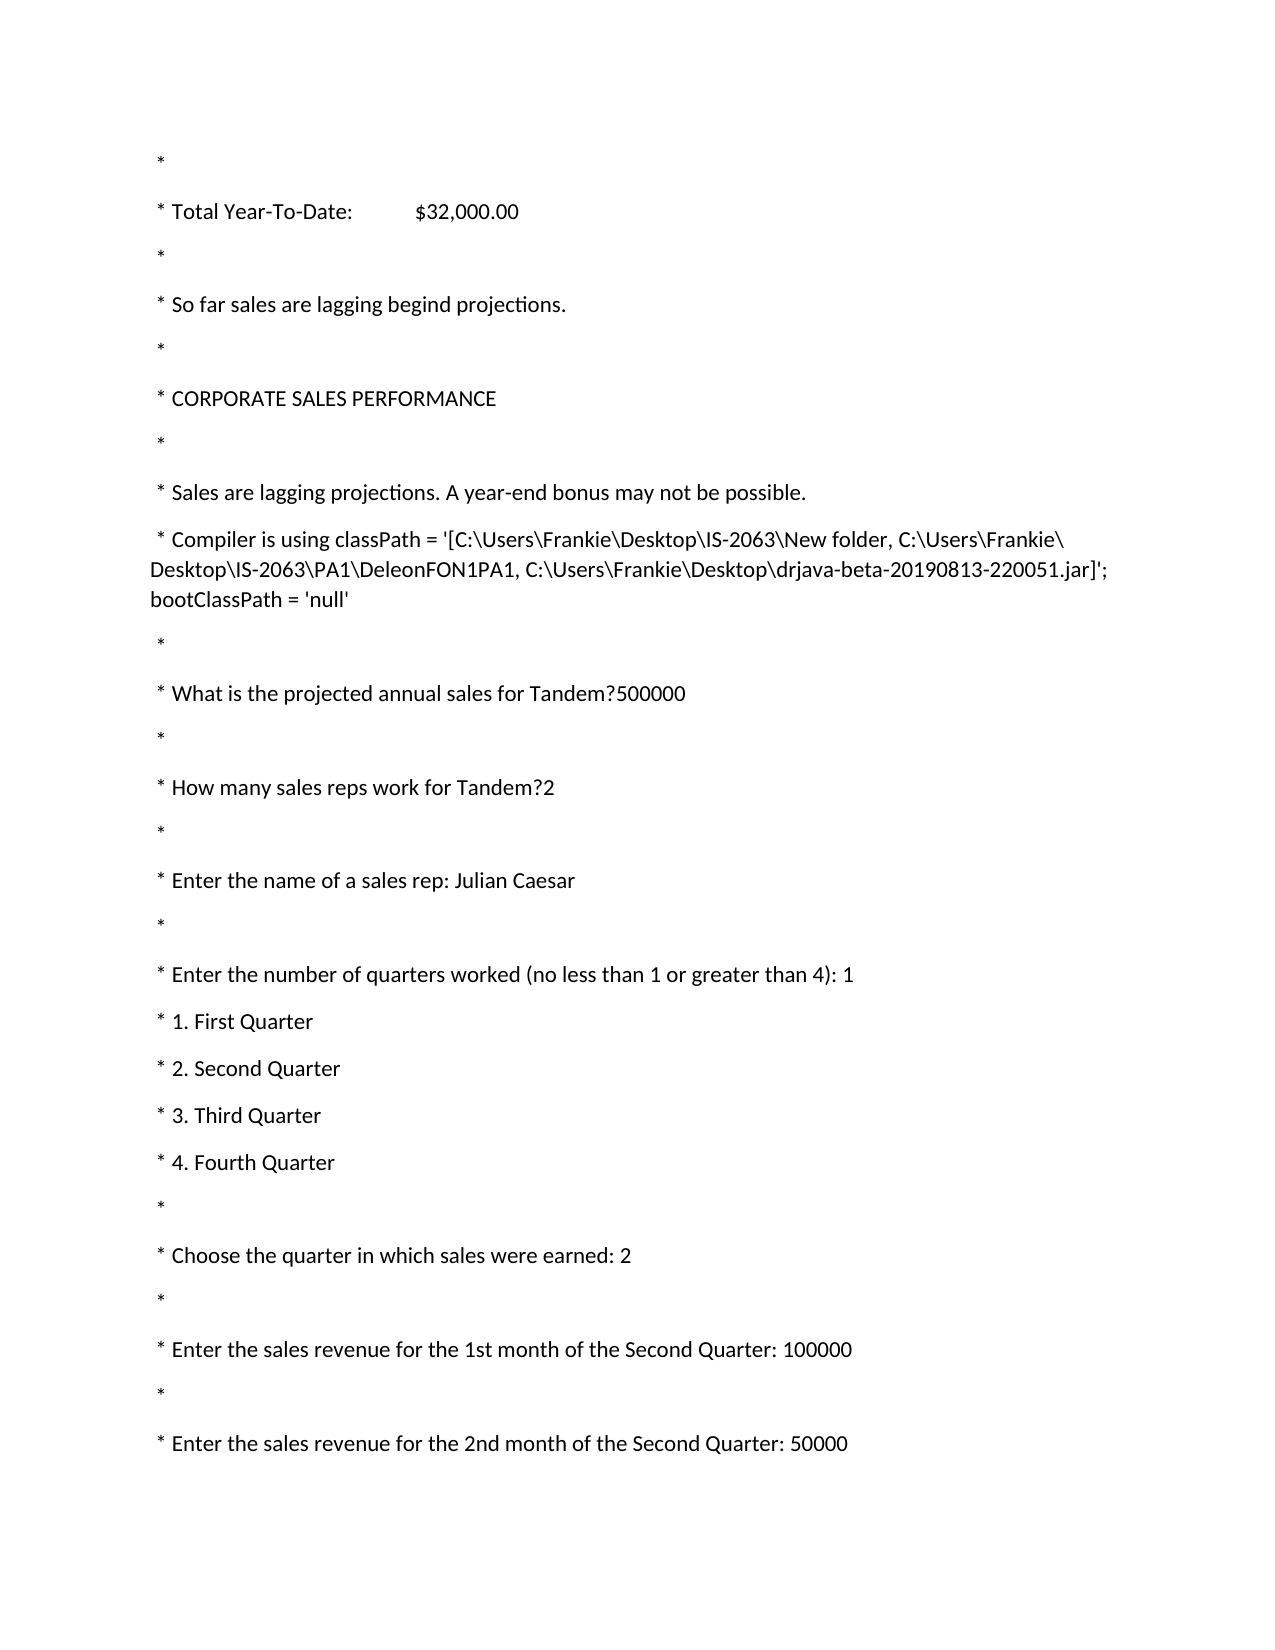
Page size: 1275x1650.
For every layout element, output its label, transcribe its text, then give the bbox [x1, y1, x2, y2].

text * [150, 1382, 1125, 1410]
text * 2. Second Quarter [150, 1054, 1125, 1082]
text * [150, 726, 1125, 754]
text * Choose the quarter in which sales were earned: 2 [150, 1242, 1125, 1270]
text * [150, 150, 1125, 178]
text * Total Year-To-Date: $32,000.00 [150, 197, 1125, 225]
text * So far sales are lagging begind projections. [150, 291, 1125, 319]
text * [150, 431, 1125, 459]
text * Enter the sales revenue for the 2nd month of the Second Quarter: 50000 [150, 1429, 1125, 1457]
text * Enter the number of quarters worked (no less than 1 or greater than 4): 1 [150, 960, 1125, 988]
text * Sales are lagging projections. A year-end bonus may not be possible. [150, 478, 1125, 506]
text * Compiler is using classPath = '[C:\Users\Frankie\Desktop\IS-2063\New folder, C:\Users\Frankie\Desktop\IS-2063\PA1\DeleonFON1PA1, C:\Users\Frankie\Desktop\drjava-beta-20190813-220051.jar]'; bootClassPath = 'null' [150, 525, 1125, 613]
text * [150, 1195, 1125, 1223]
text * How many sales reps work for Tandem?2 [150, 773, 1125, 801]
text * What is the projected annual sales for Tandem?500000 [150, 679, 1125, 707]
text * [150, 820, 1125, 848]
text * [150, 337, 1125, 366]
text * [150, 632, 1125, 660]
text * 4. Fourth Quarter [150, 1148, 1125, 1176]
text * 1. First Quarter [150, 1007, 1125, 1035]
text * [150, 244, 1125, 272]
text * Enter the sales revenue for the 1st month of the Second Quarter: 100000 [150, 1335, 1125, 1363]
text * [150, 913, 1125, 942]
text * 3. Third Quarter [150, 1101, 1125, 1129]
text * CORPORATE SALES PERFORMANCE [150, 384, 1125, 412]
text * [150, 1288, 1125, 1317]
text * Enter the name of a sales rep: Julian Caesar [150, 867, 1125, 895]
